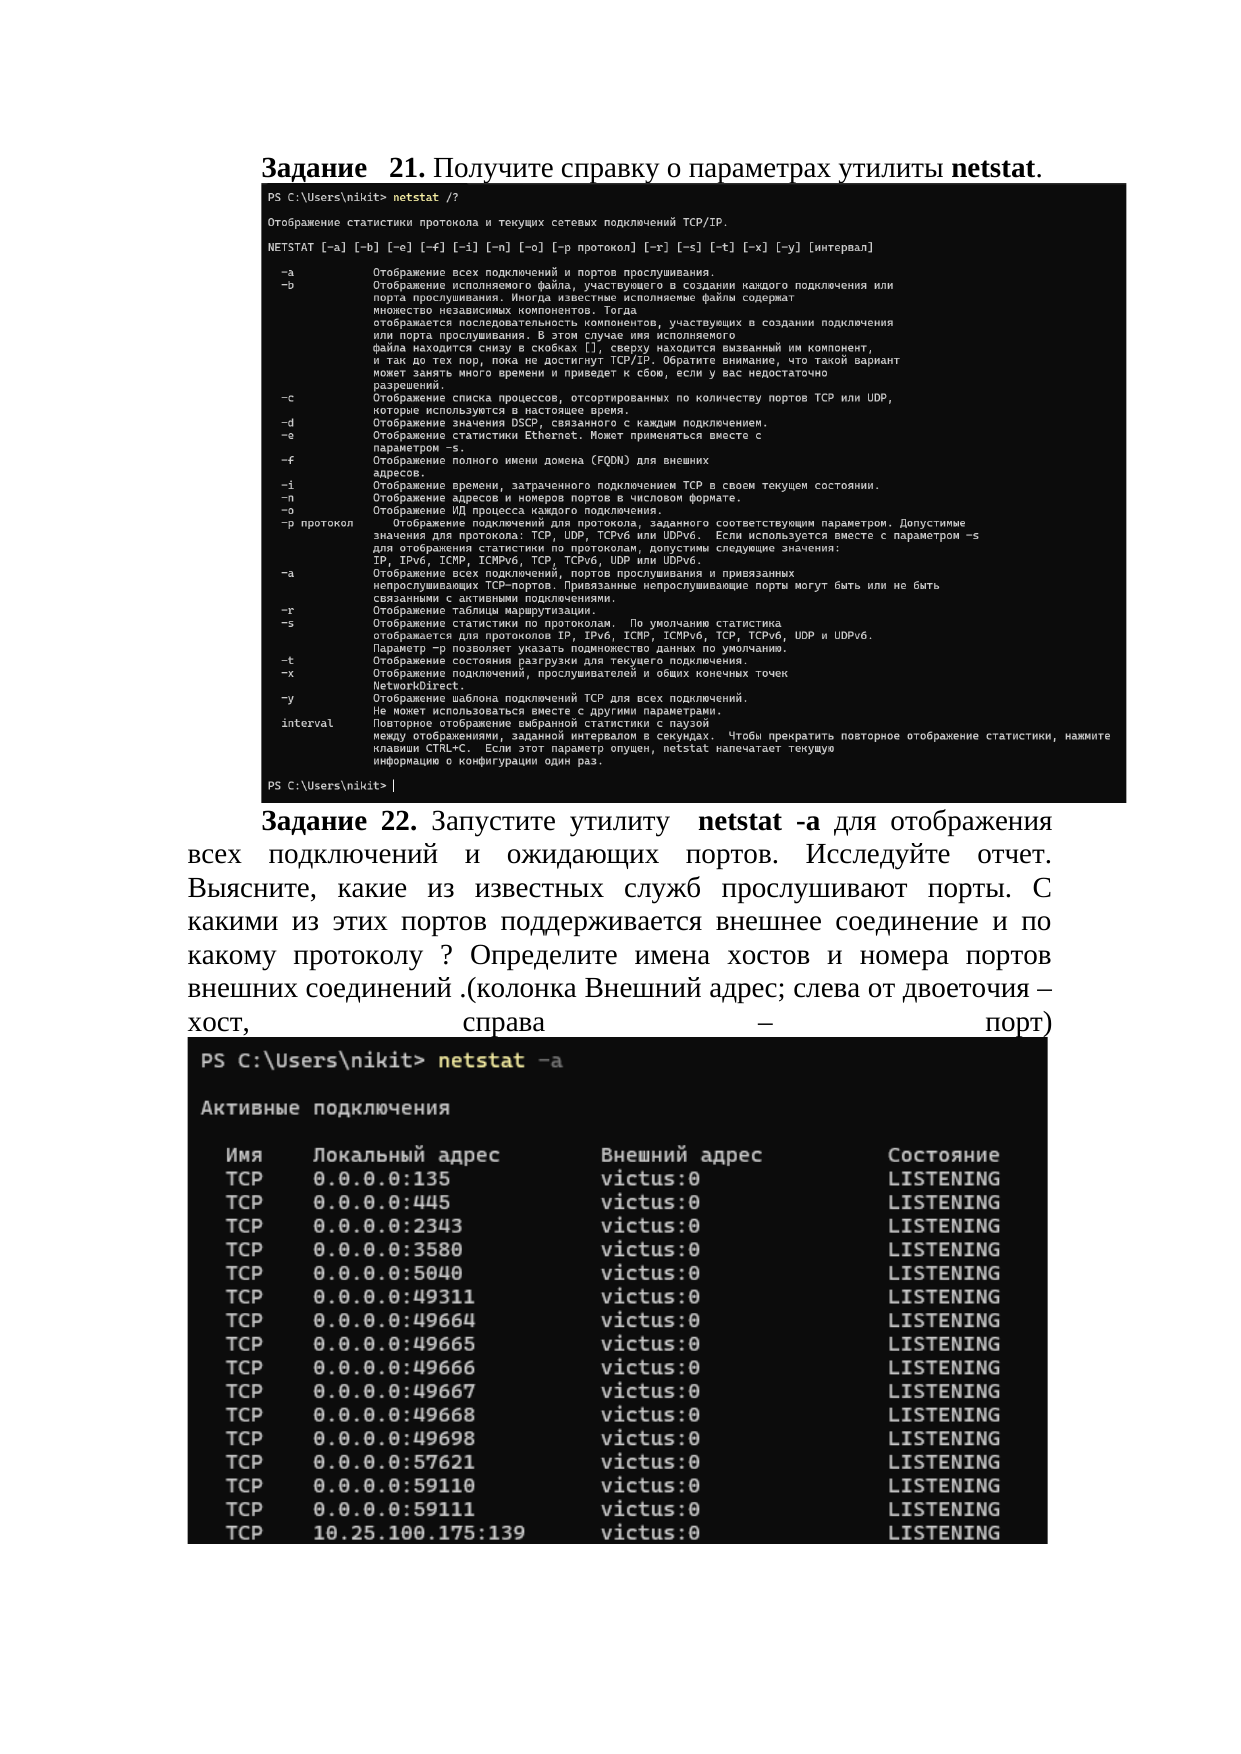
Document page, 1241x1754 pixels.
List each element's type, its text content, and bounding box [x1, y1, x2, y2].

text Задание 21. Получите справку о параметрах утилиты netstat. [187, 150, 1053, 183]
picture [187, 1037, 1048, 1544]
picture [261, 183, 1127, 803]
